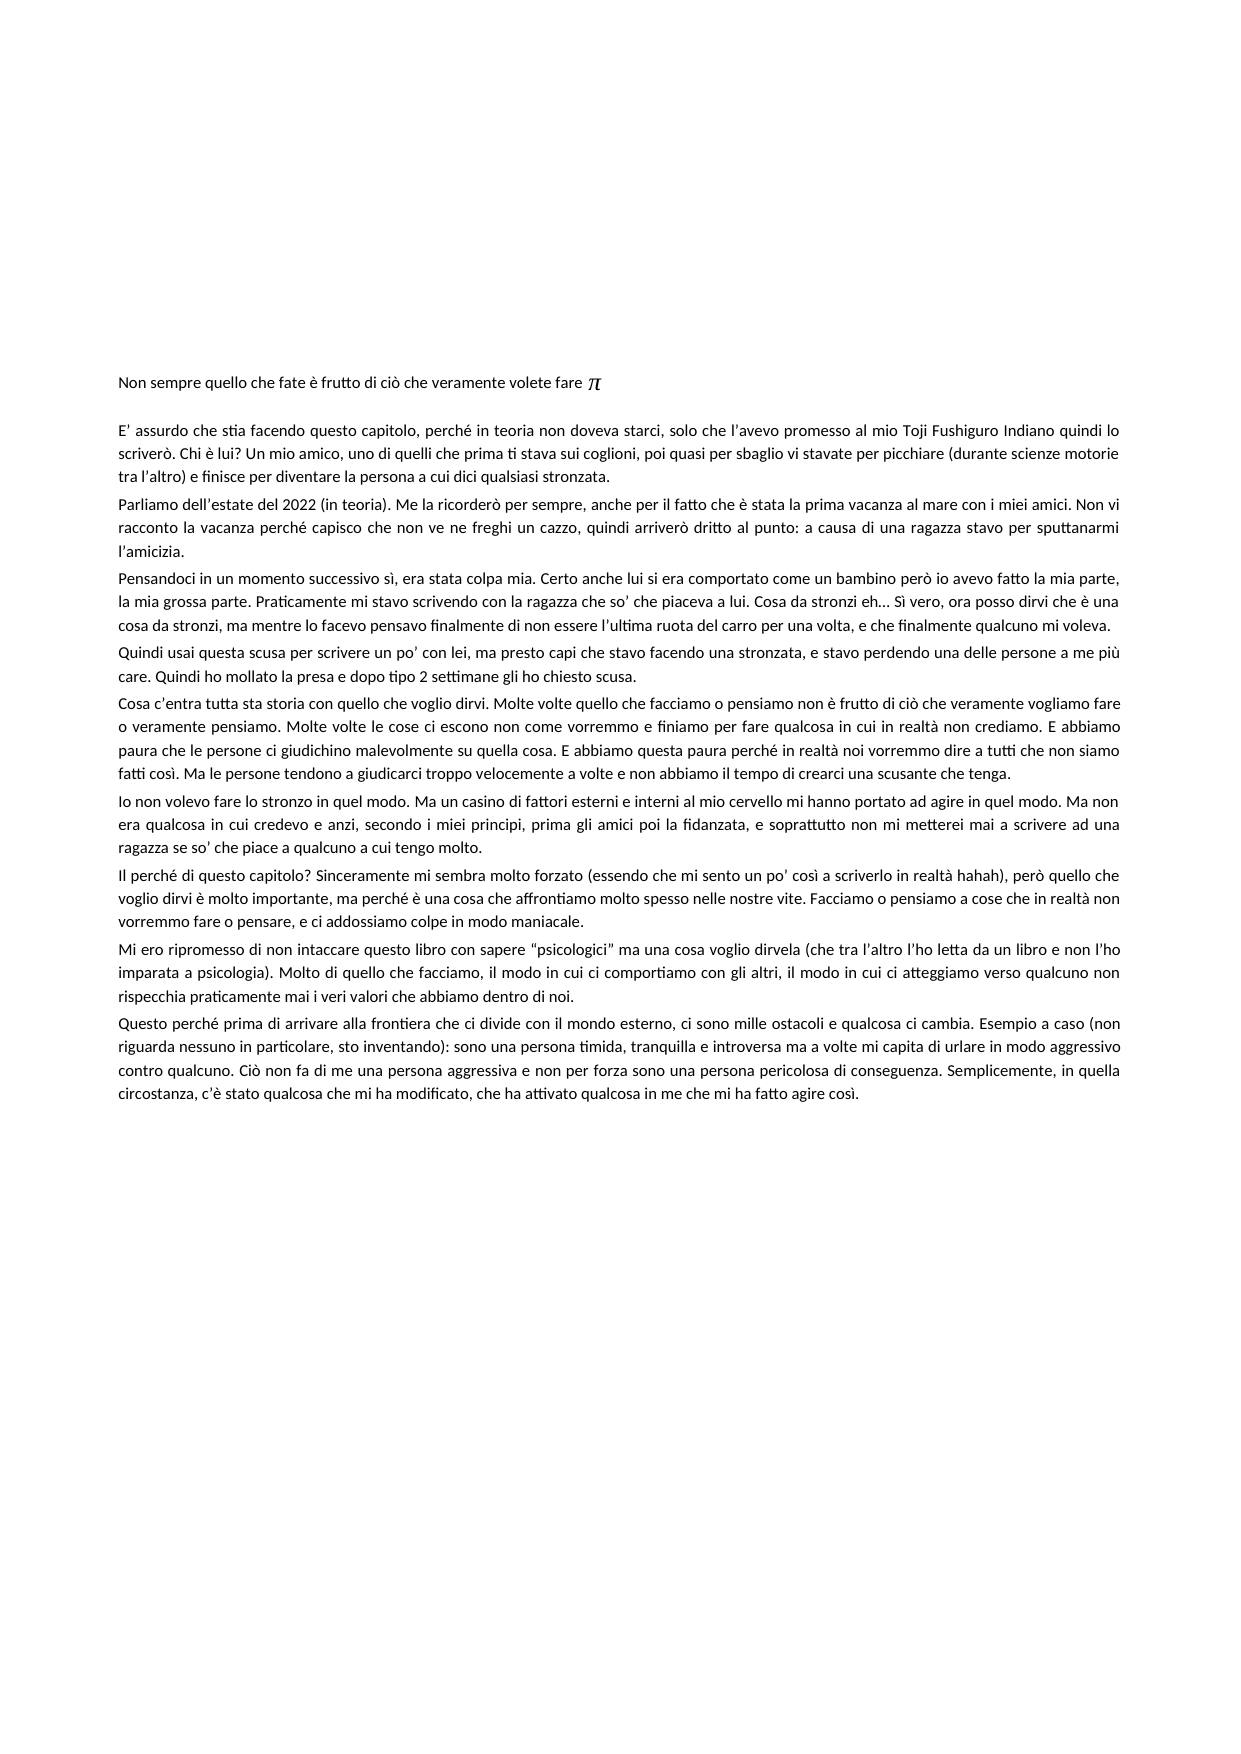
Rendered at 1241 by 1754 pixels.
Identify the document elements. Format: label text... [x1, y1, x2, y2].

text E’ assurdo che stia facendo questo capitolo, perché in teoria non doveva starci, solo che l’avevo promesso al mio Toji Fushiguro Indiano quindi lo scriverò. Chi è lui? Un mio amico, uno di quelli che prima ti stava sui coglioni, poi quasi per sbaglio vi stavate per picchiare (durante scienze motorie tra l’altro) e finisce per diventare la persona a cui dici qualsiasi stronzata. [118, 420, 1122, 487]
text Cosa c’entra tutta sta storia con quello che voglio dirvi. Molte volte quello che facciamo o pensiamo non è frutto di ciò che veramente vogliamo fare o veramente pensiamo. Molte volte le cose ci escono non come vorremmo e finiamo per fare qualcosa in cui in realtà non crediamo. E abbiamo paura che le persone ci giudichino malevolmente su quella cosa. E abbiamo questa paura perché in realtà noi vorremmo dire a tutti che non siamo fatti così. Ma le persone tendono a giudicarci troppo velocemente a volte e non abbiamo il tempo di crearci una scusante che tenga. [118, 693, 1122, 784]
text Mi ero ripromesso di non intaccare questo libro con sapere “psicologici” ma una cosa voglio dirvela (che tra l’altro l’ho letta da un libro e non l’ho imparata a psicologia). Molto di quello che facciamo, il modo in cui ci comportiamo con gli altri, il modo in cui ci atteggiamo verso qualcuno non rispecchia praticamente mai i veri valori che abbiamo dentro di noi. [118, 939, 1122, 1006]
text Non sempre quello che fate è frutto di ciò che veramente volete fare [118, 368, 1122, 396]
text Il perché di questo capitolo? Sinceramente mi sembra molto forzato (essendo che mi sento un po’ così a scriverlo in realtà hahah), però quello che voglio dirvi è molto importante, ma perché è una cosa che affrontiamo molto spesso nelle nostre vite. Facciamo o pensiamo a cose che in realtà non vorremmo fare o pensare, e ci addossiamo colpe in modo maniacale. [118, 865, 1122, 932]
text Parliamo dell’estate del 2022 (in teoria). Me la ricorderò per sempre, anche per il fatto che è stata la prima vacanza al mare con i miei amici. Non vi racconto la vacanza perché capisco che non ve ne freghi un cazzo, quindi arriverò dritto al punto: a causa di una ragazza stavo per sputtanarmi l’amicizia. [118, 494, 1122, 561]
text Questo perché prima di arrivare alla frontiera che ci divide con il mondo esterno, ci sono mille ostacoli e qualcosa ci cambia. Esempio a caso (non riguarda nessuno in particolare, sto inventando): sono una persona timida, tranquilla e introversa ma a volte mi capita di urlare in modo aggressivo contro qualcuno. Ciò non fa di me una persona aggressiva e non per forza sono una persona pericolosa di conseguenza. Semplicemente, in quella circostanza, c’è stato qualcosa che mi ha modificato, che ha attivato qualcosa in me che mi ha fatto agire così. [118, 1013, 1122, 1104]
text Io non volevo fare lo stronzo in quel modo. Ma un casino di fattori esterni e interni al mio cervello mi hanno portato ad agire in quel modo. Ma non era qualcosa in cui credevo e anzi, secondo i miei principi, prima gli amici poi la fidanzata, e soprattutto non mi metterei mai a scrivere ad una ragazza se so’ che piace a qualcuno a cui tengo molto. [118, 791, 1122, 858]
text Pensandoci in un momento successivo sì, era stata colpa mia. Certo anche lui si era comportato come un bambino però io avevo fatto la mia parte, la mia grossa parte. Praticamente mi stavo scrivendo con la ragazza che so’ che piaceva a lui. Cosa da stronzi eh… Sì vero, ora posso dirvi che è una cosa da stronzi, ma mentre lo facevo pensavo finalmente di non essere l’ultima ruota del carro per una volta, e che finalmente qualcuno mi voleva. [118, 568, 1122, 635]
text Quindi usai questa scusa per scrivere un po’ con lei, ma presto capi che stavo facendo una stronzata, e stavo perdendo una delle persone a me più care. Quindi ho mollato la presa e dopo tipo 2 settimane gli ho chiesto scusa. [118, 642, 1122, 686]
